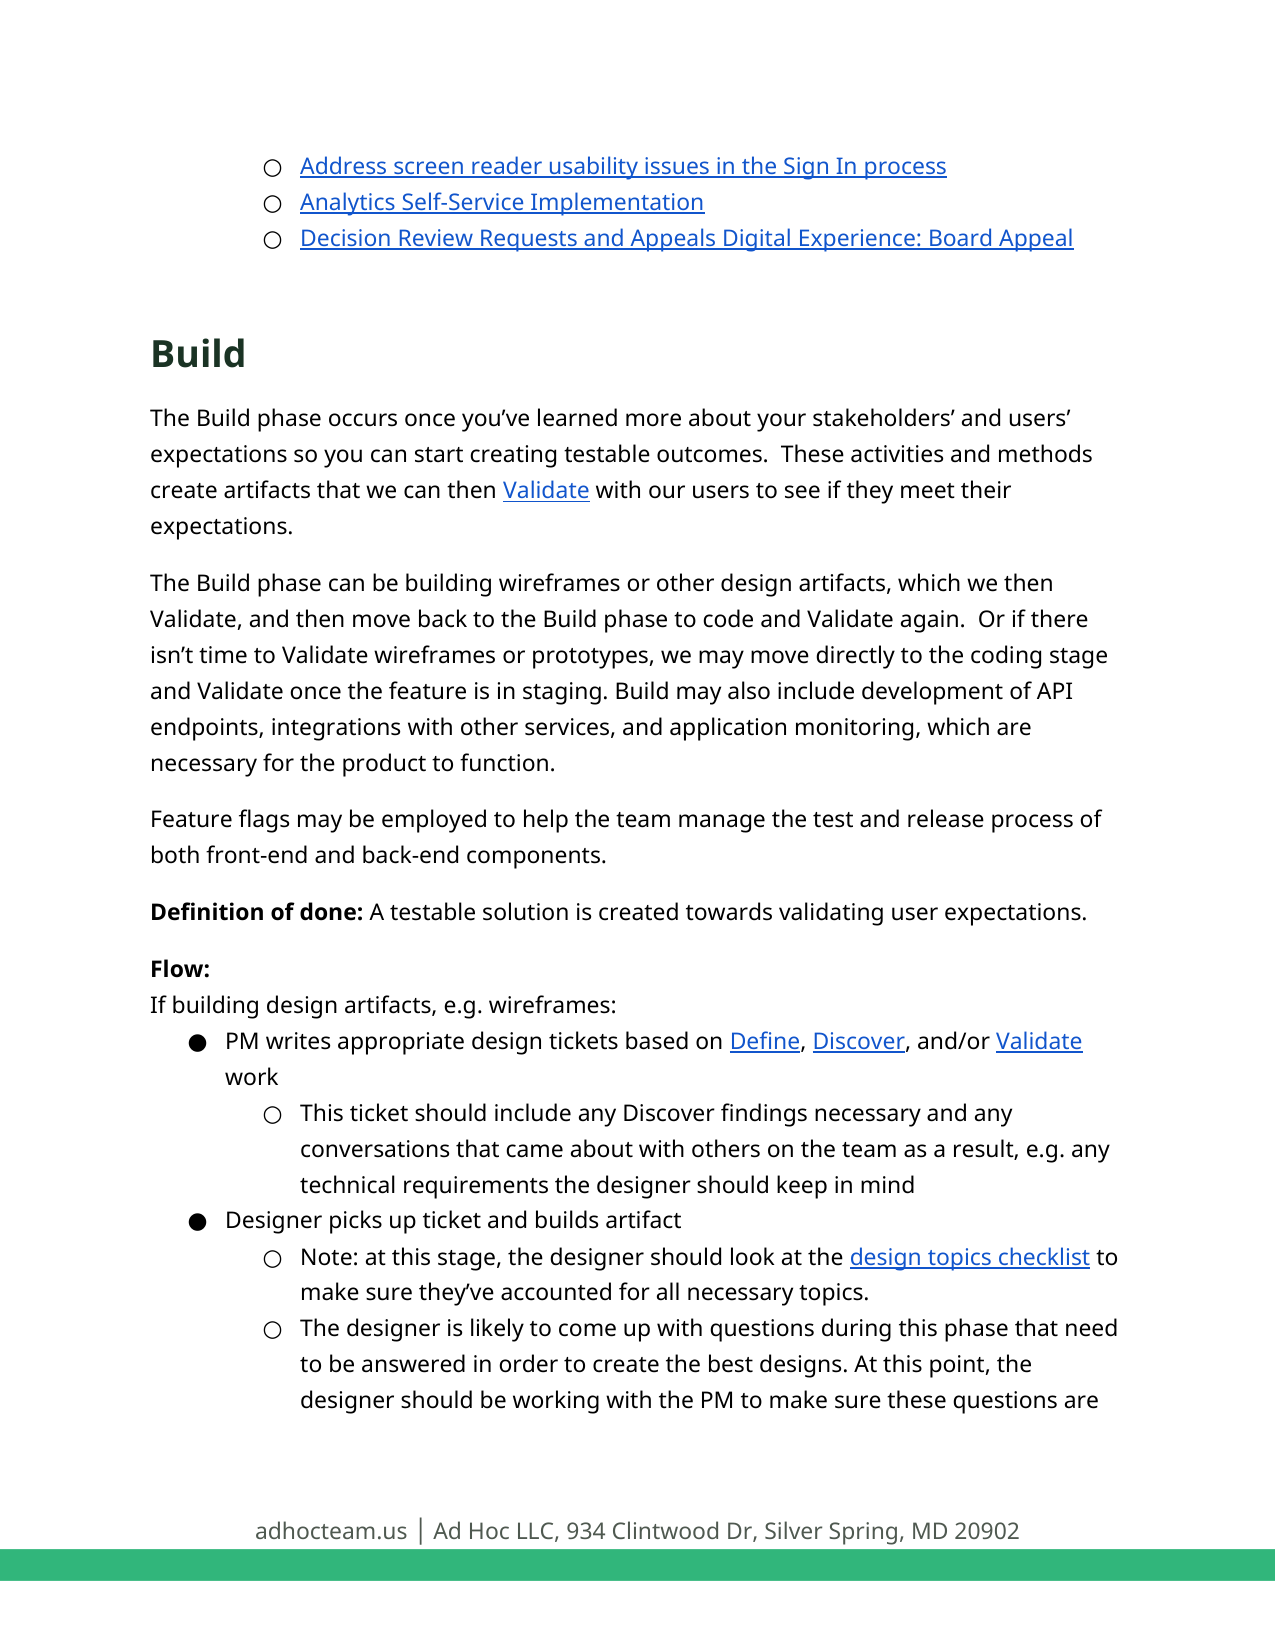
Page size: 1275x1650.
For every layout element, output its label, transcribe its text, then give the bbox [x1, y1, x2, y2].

list This ticket should include any Discover findings necessary and any conversations that came about with others on the team as a result, e.g. any technical requirements the designer should keep in mind [262, 1097, 1125, 1200]
list Decision Review Requests and Appeals Digital Experience: Board Appeal [262, 222, 1125, 253]
subtitle Build [150, 327, 1125, 378]
text Definition of done: A testable solution is created towards validating user expectations. [150, 896, 1125, 927]
list PM writes appropriate design tickets based on Define, Discover, and/or Validate work [187, 1025, 1125, 1092]
text Flow: [150, 953, 1125, 984]
list Note: at this stage, the designer should look at the design topics checklist to make sure they’ve accounted for all necessary topics. [262, 1240, 1125, 1308]
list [262, 1312, 1125, 1415]
list Designer picks up ticket and builds artifact [187, 1204, 1125, 1236]
list Analytics Self-Service Implementation [262, 186, 1125, 217]
text Feature flags may be employed to help the team manage the test and release process of both front-end and back-end components. [150, 803, 1125, 871]
list Address screen reader usability issues in the Sign In process [262, 150, 1125, 181]
text The Build phase can be building wireframes or other design artifacts, which we then Validate, and then move back to the Build phase to code and Validate again. Or if there isn’t time to Validate wireframes or prototypes, we may move directly to the coding stage and Validate once the feature is in staging. Build may also include development of API endpoints, integrations with other services, and application monitoring, which are necessary for the product to function. [150, 567, 1125, 778]
text If building design artifacts, e.g. wireframes: [150, 989, 1125, 1020]
text The Build phase occurs once you’ve learned more about your stakeholders’ and users’ expectations so you can start creating testable outcomes. These activities and methods create artifacts that we can then Validate with our users to see if they meet their expectations. [150, 402, 1125, 541]
